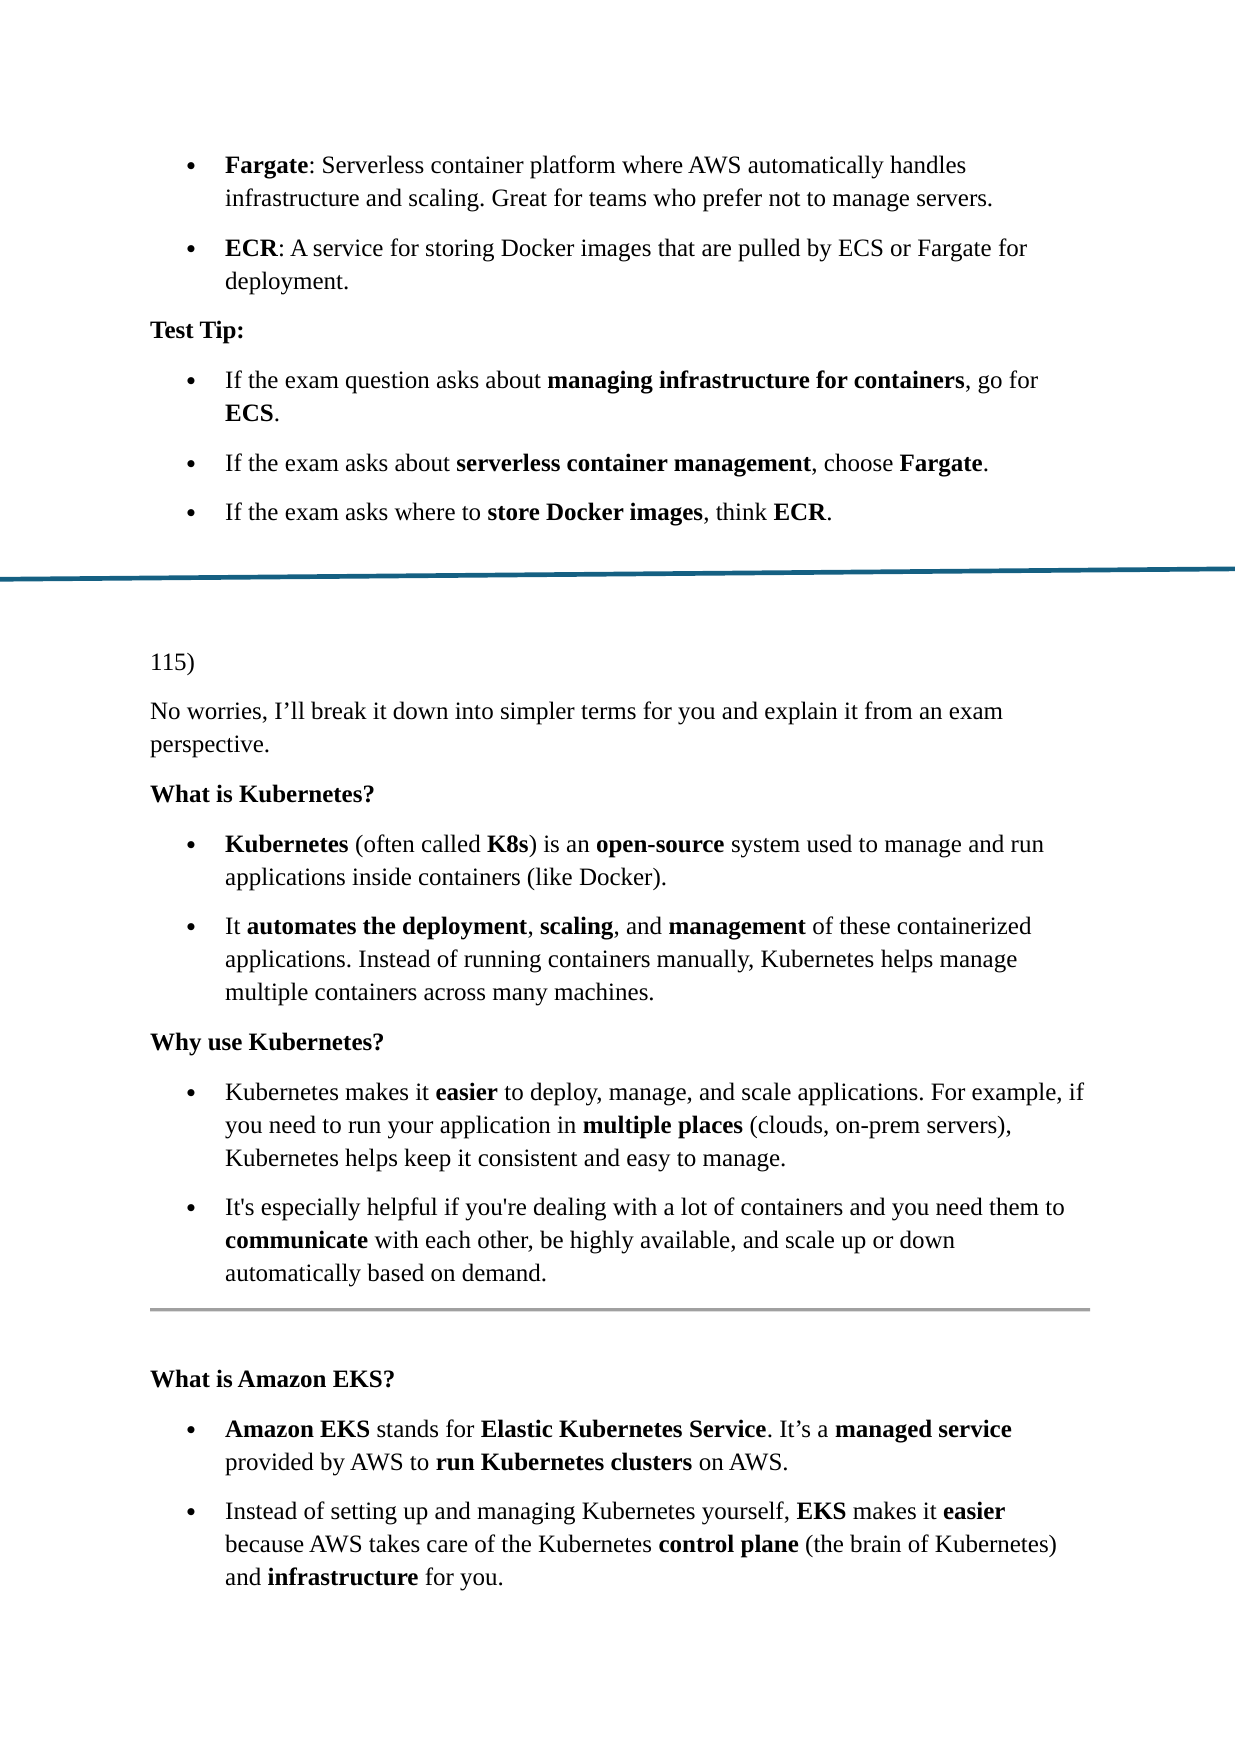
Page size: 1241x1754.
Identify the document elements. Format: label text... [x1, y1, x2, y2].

list If the exam question asks about managing infrastructure for containers, go for ECS. [187, 365, 1090, 427]
list Fargate: Serverless container platform where AWS automatically handles infrastructure and scaling. Great for teams who prefer not to manage servers. [187, 150, 1090, 212]
text No worries, I’ll break it down into simpler terms for you and explain it from an exam perspective. [150, 696, 1090, 758]
list It's especially helpful if you're dealing with a lot of containers and you need them to communicate with each other, be highly available, and scale up or down automatically based on demand. [187, 1192, 1090, 1287]
list If the exam asks about serverless container management, choose Fargate. [187, 448, 1090, 477]
text Test Tip: [150, 315, 1090, 344]
text 115) [150, 647, 1090, 675]
list It automates the deployment, scaling, and management of these containerized applications. Instead of running containers manually, Kubernetes helps manage multiple containers across many machines. [187, 911, 1090, 1006]
list Kubernetes (often called K8s) is an open-source system used to manage and run applications inside containers (like Docker). [187, 829, 1090, 890]
list Kubernetes makes it easier to deploy, manage, and scale applications. For example, if you need to run your application in multiple places (clouds, on-prem servers), Kubernetes helps keep it consistent and easy to manage. [187, 1077, 1090, 1172]
list Instead of setting up and managing Kubernetes yourself, EKS makes it easier because AWS takes care of the Kubernetes control plane (the brain of Kubernetes) and infrastructure for you. [187, 1496, 1090, 1591]
list Amazon EKS stands for Elastic Kubernetes Service. It’s a managed service provided by AWS to run Kubernetes clusters on AWS. [187, 1414, 1090, 1476]
text Why use Kubernetes? [150, 1027, 1090, 1056]
list ECR: A service for storing Docker images that are pulled by ECS or Fargate for deployment. [187, 233, 1090, 294]
list If the exam asks where to store Docker images, think ECR. [187, 497, 1090, 526]
text What is Kubernetes? [150, 779, 1090, 808]
text What is Amazon EKS? [150, 1364, 1090, 1393]
